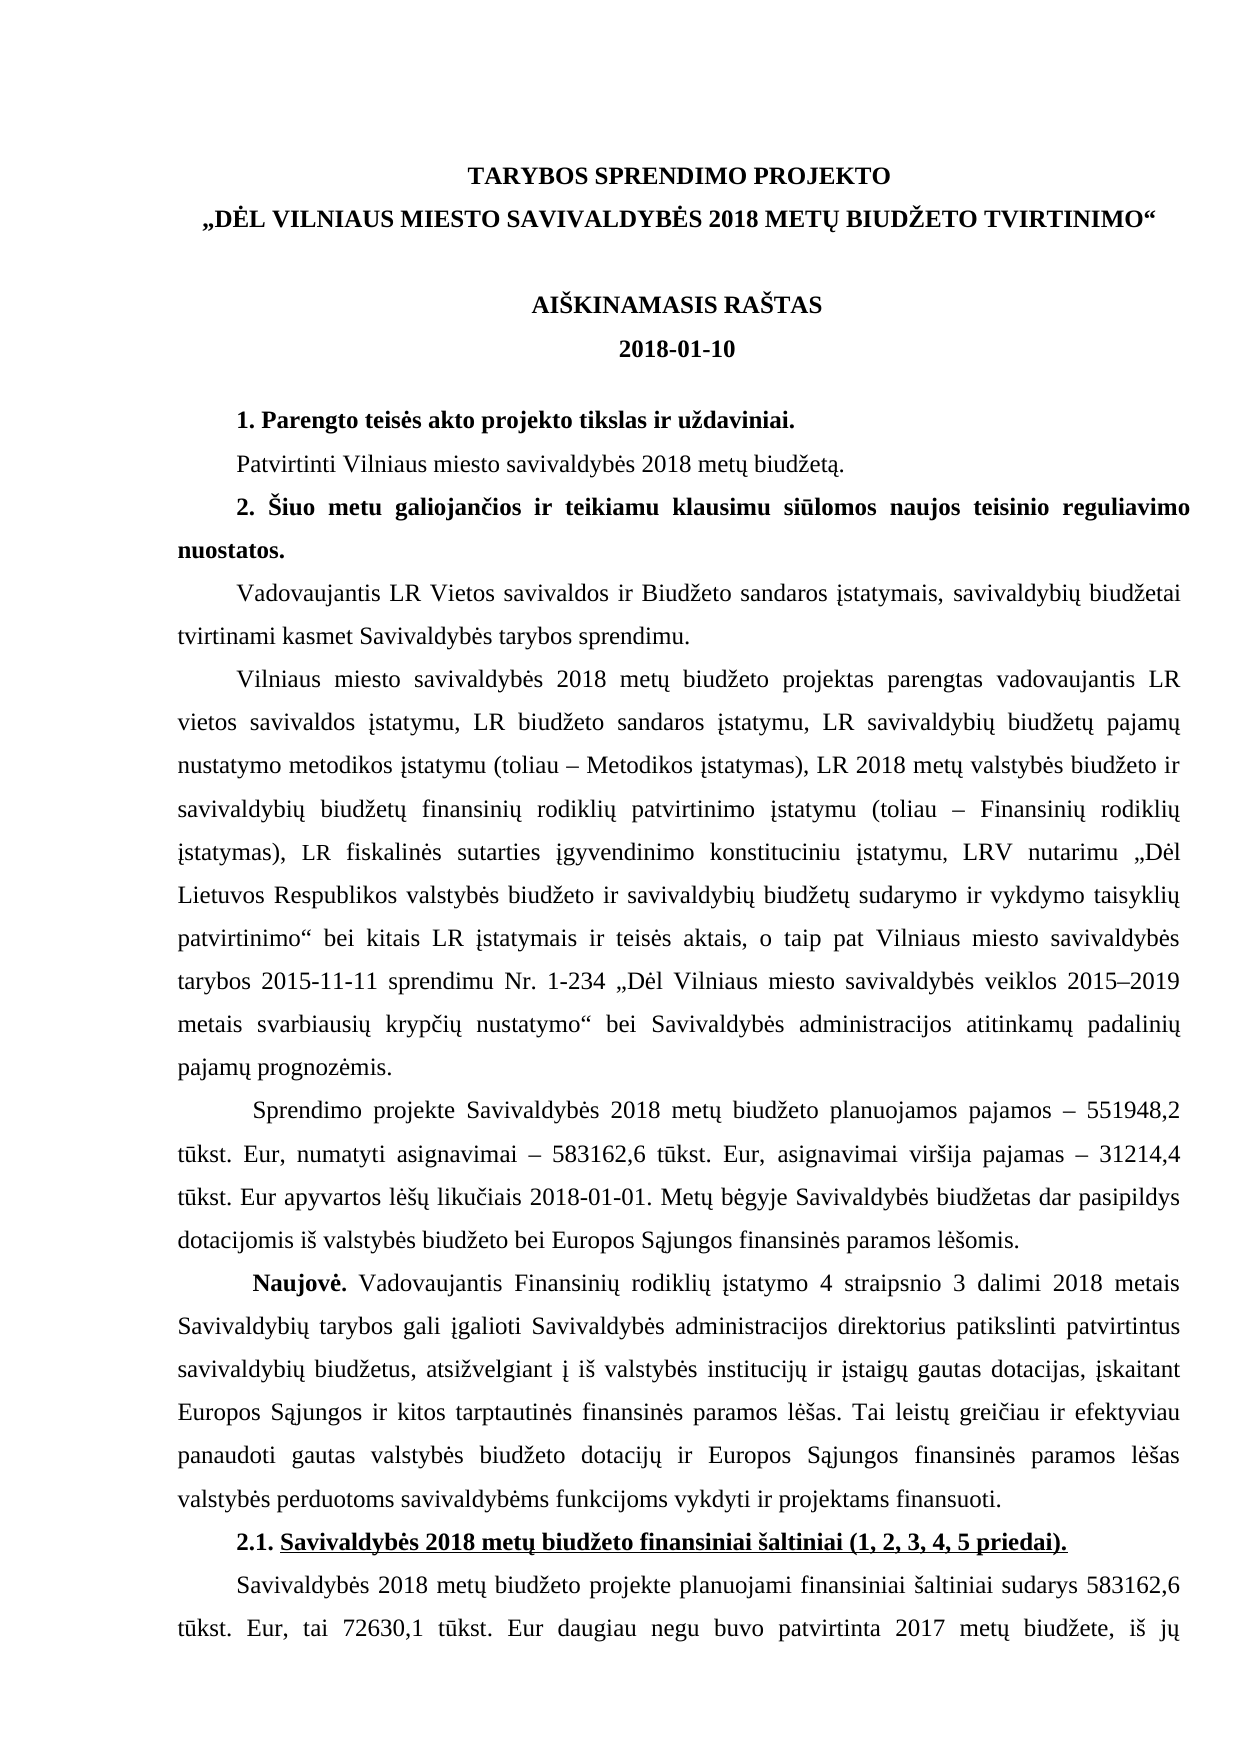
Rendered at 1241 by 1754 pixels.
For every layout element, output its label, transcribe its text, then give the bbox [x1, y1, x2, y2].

text 2.1. Savivaldybės 2018 metų biudžeto finansiniai šaltiniai (1, 2, 3, 4, 5 priedai). [177, 1527, 1181, 1556]
subtitle 2018-01-10 [177, 334, 1177, 362]
text Vilniaus miesto savivaldybės 2018 metų biudžeto projektas parengtas vadovaujantis LR vietos savivaldos įstatymu, LR biudžeto sandaros įstatymu, LR savivaldybių biudžetų pajamų nustatymo metodikos įstatymu (toliau – Metodikos įstatymas), LR 2018 metų valstybės biudžeto ir savivaldybių biudžetų finansinių rodiklių patvirtinimo įstatymu (toliau – Finansinių rodiklių įstatymas), LR fiskalinės sutarties įgyvendinimo konstituciniu įstatymu, LRV nutarimu „Dėl Lietuvos Respublikos valstybės biudžeto ir savivaldybių biudžetų sudarymo ir vykdymo taisyklių patvirtinimo“ bei kitais LR įstatymais ir teisės aktais, o taip pat Vilniaus miesto savivaldybės tarybos 2015-11-11 sprendimu Nr. 1-234 „Dėl Vilniaus miesto savivaldybės veiklos 2015–2019 metais svarbiausių krypčių nustatymo“ bei Savivaldybės administracijos atitinkamų padalinių pajamų prognozėmis. [177, 664, 1181, 1081]
text Naujovė. Vadovaujantis Finansinių rodiklių įstatymo 4 straipsnio 3 dalimi 2018 metais Savivaldybių tarybos gali įgalioti Savivaldybės administracijos direktorius patikslinti patvirtintus savivaldybių biudžetus, atsižvelgiant į iš valstybės institucijų ir įstaigų gautas dotacijas, įskaitant Europos Sąjungos ir kitos tarptautinės finansinės paramos lėšas. Tai leistų greičiau ir efektyviau panaudoti gautas valstybės biudžeto dotacijų ir Europos Sąjungos finansinės paramos lėšas valstybės perduotoms savivaldybėms funkcijoms vykdyti ir projektams finansuoti. [177, 1268, 1181, 1512]
subtitle 1. Parengto teisės akto projekto tikslas ir uždaviniai. [177, 406, 1177, 434]
text TARYBOS SPRENDIMO PROJEKTO [177, 161, 1181, 190]
text Vadovaujantis LR Vietos savivaldos ir Biudžeto sandaros įstatymais, savivaldybių biudžetai tvirtinami kasmet Savivaldybės tarybos sprendimu. [177, 578, 1181, 650]
text Sprendimo projekte Savivaldybės 2018 metų biudžeto planuojamos pajamos – 551948,2 tūkst. Eur, numatyti asignavimai – 583162,6 tūkst. Eur, asignavimai viršija pajamas – 31214,4 tūkst. Eur apyvartos lėšų likučiais 2018-01-01. Metų bėgyje Savivaldybės biudžetas dar pasipildys dotacijomis iš valstybės biudžeto bei Europos Sąjungos finansinės paramos lėšomis. [177, 1096, 1181, 1254]
text „DĖL VILNIAUS MIESTO SAVIVALDYBĖS 2018 METŲ BIUDŽETO TVIRTINIMO“ [177, 204, 1181, 233]
subtitle AIŠKINAMASIS RAŠTAS [177, 291, 1177, 319]
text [177, 1570, 1181, 1642]
subtitle Patvirtinti Vilniaus miesto savivaldybės 2018 metų biudžetą. [177, 449, 1177, 477]
text 2. Šiuo metu galiojančios ir teikiamu klausimu siūlomos naujos teisinio reguliavimo nuostatos. [177, 492, 1191, 564]
